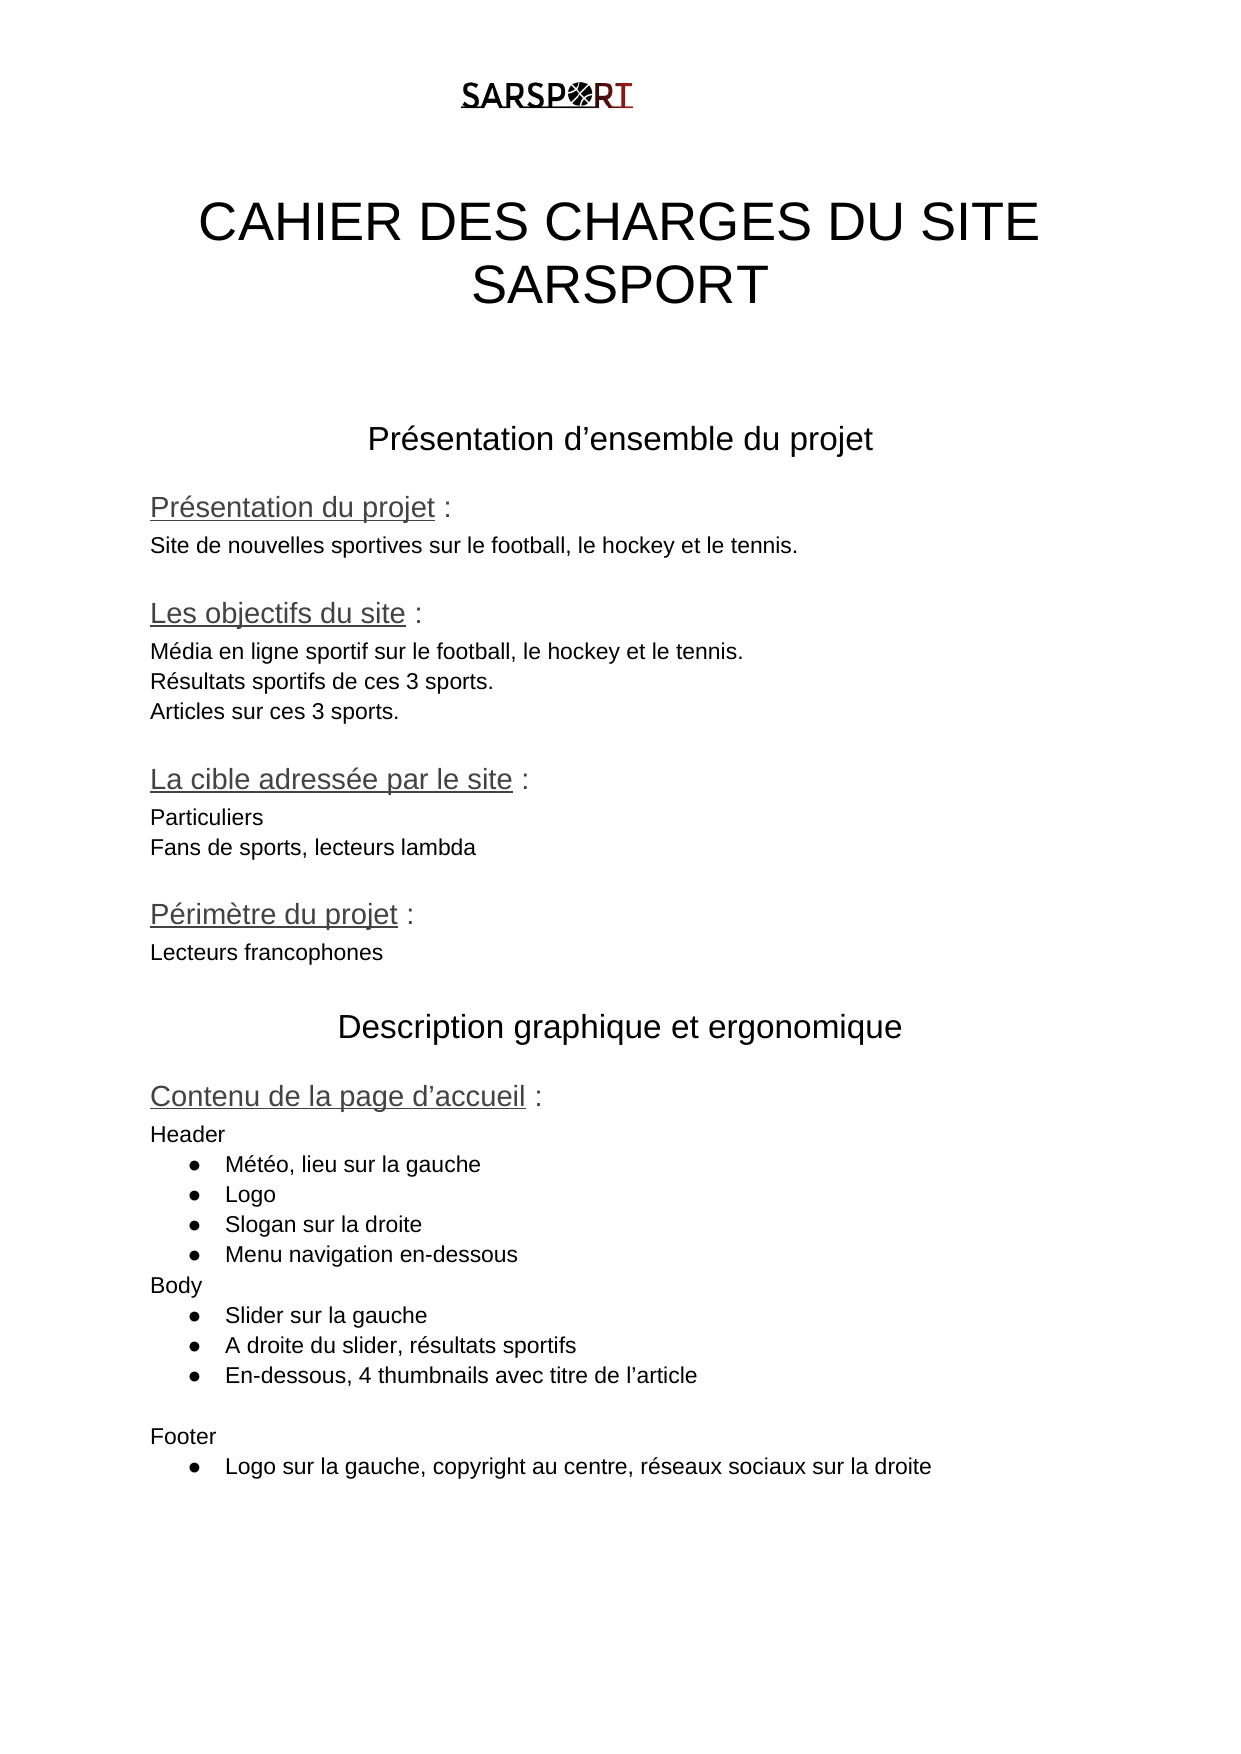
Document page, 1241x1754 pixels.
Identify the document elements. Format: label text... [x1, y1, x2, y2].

subtitle Les objectifs du site : [150, 596, 1090, 629]
text Articles sur ces 3 sports. [150, 698, 1090, 724]
list Slider sur la gauche [187, 1302, 1090, 1328]
list Menu navigation en-dessous [187, 1241, 1090, 1268]
text Site de nouvelles sportives sur le football, le hockey et le tennis. [150, 532, 1090, 559]
subtitle Périmètre du projet : [150, 897, 1090, 931]
subtitle Présentation d’ensemble du projet [150, 419, 1090, 457]
picture [451, 0, 642, 150]
subtitle Description graphique et ergonomique [150, 1007, 1090, 1045]
subtitle Présentation du projet : [150, 490, 1090, 524]
list En-dessous, 4 thumbnails avec titre de l’article [187, 1362, 1090, 1388]
text Particuliers [150, 803, 1090, 830]
list Slogan sur la droite [187, 1211, 1090, 1237]
subtitle La cible adressée par le site : [150, 762, 1090, 795]
title CAHIER DES CHARGES DU SITE SARSPORT [150, 150, 1090, 314]
list A droite du slider, résultats sportifs [187, 1332, 1090, 1358]
text Lecteurs francophones [150, 939, 1090, 966]
subtitle Contenu de la page d’accueil : [150, 1079, 1090, 1112]
list Météo, lieu sur la gauche [187, 1151, 1090, 1177]
text Fans de sports, lecteurs lambda [150, 834, 1090, 860]
list Logo sur la gauche, copyright au centre, réseaux sociaux sur la droite [187, 1453, 1090, 1479]
text Body [150, 1272, 1090, 1298]
text Résultats sportifs de ces 3 sports. [150, 668, 1090, 694]
text Footer [150, 1423, 1090, 1449]
text Header [150, 1121, 1090, 1147]
list Logo [187, 1181, 1090, 1207]
text Média en ligne sportif sur le football, le hockey et le tennis. [150, 638, 1090, 664]
